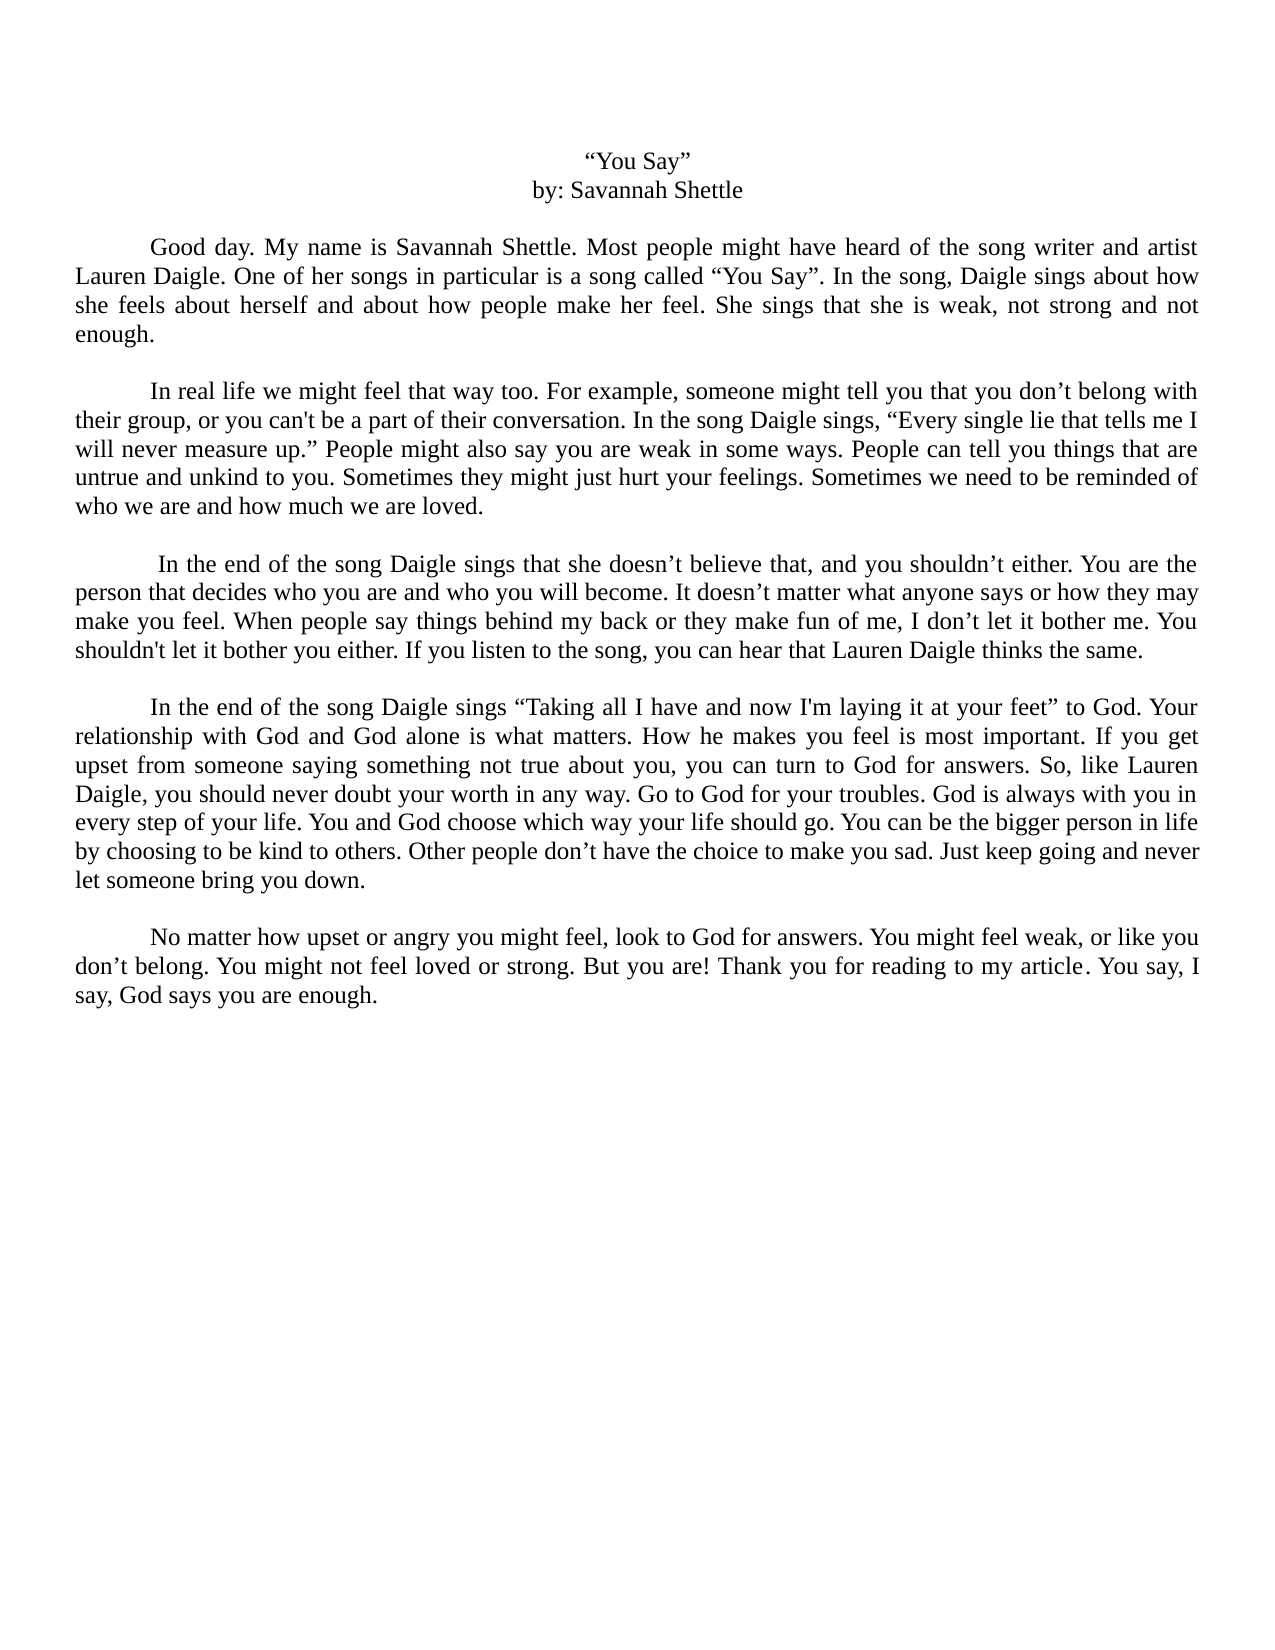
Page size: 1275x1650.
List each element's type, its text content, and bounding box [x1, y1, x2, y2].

text In the end of the song Daigle sings that she doesn’t believe that, and you shouldn’t either. You are the person that decides who you are and who you will become. It doesn’t matter what anyone says or how they may make you feel. When people say things behind my back or they make fun of me, I don’t let it bother me. You shouldn't let it bother you either. If you listen to the song, you can hear that Lauren Daigle thinks the same. [75, 549, 1200, 664]
text In real life we might feel that way too. For example, someone might tell you that you don’t belong with their group, or you can't be a part of their conversation. In the song Daigle sings, “Every single lie that tells me I will never measure up.” People might also say you are weak in some ways. People can tell you things that are untrue and unkind to you. Sometimes they might just hurt your feelings. Sometimes we need to be reminded of who we are and how much we are loved. [75, 376, 1200, 520]
text No matter how upset or angry you might feel, look to God for answers. You might feel weak, or like you don’t belong. You might not feel loved or strong. But you are! Thank you for reading to my article. You say, I say, God says you are enough. [75, 922, 1200, 1009]
text “You Say” [75, 146, 1200, 175]
text Good day. My name is Savannah Shettle. Most people might have heard of the song writer and artist Lauren Daigle. One of her songs in particular is a song called “You Say”. In the song, Daigle sings about how she feels about herself and about how people make her feel. She sings that she is weak, not strong and not enough. [75, 232, 1200, 347]
text by: Savannah Shettle [75, 175, 1200, 204]
text In the end of the song Daigle sings “Taking all I have and now I'm laying it at your feet” to God. Your relationship with God and God alone is what matters. How he makes you feel is most important. If you get upset from someone saying something not true about you, you can turn to God for answers. So, like Lauren Daigle, you should never doubt your worth in any way. Go to God for your troubles. God is always with you in every step of your life. You and God choose which way your life should go. You can be the bigger person in life by choosing to be kind to others. Other people don’t have the choice to make you sad. Just keep going and never let someone bring you down. [75, 692, 1200, 894]
